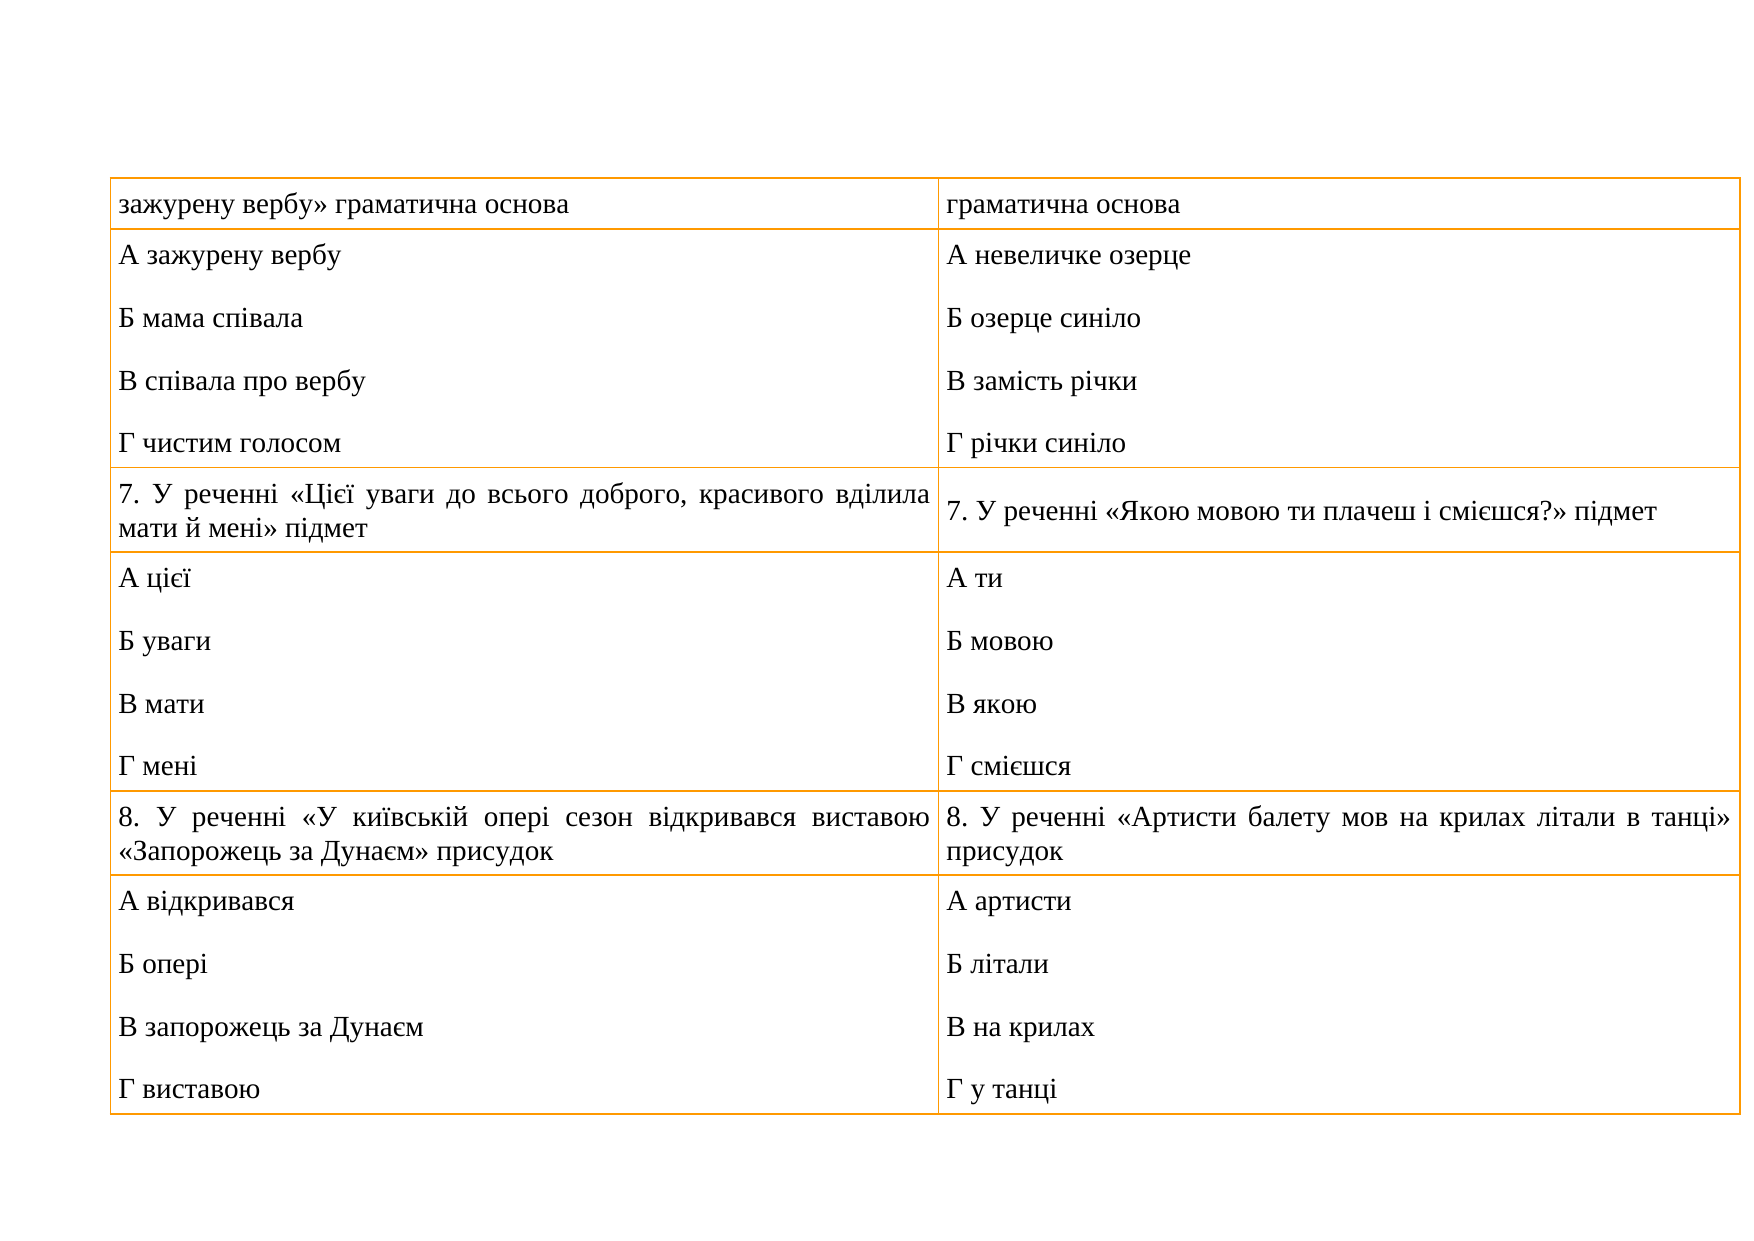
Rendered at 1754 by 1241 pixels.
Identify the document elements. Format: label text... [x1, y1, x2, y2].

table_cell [939, 179, 1739, 228]
table_cell 7. У реченні «Якою мовою ти плачеш і смієшся?» підмет [939, 468, 1739, 551]
table_cell А відкривався Б опері В запорожець за Дунаєм Г виставою [111, 876, 938, 1113]
table_cell А невеличке озерце Б озерце синіло В замість річки Г річки синіло [939, 230, 1739, 467]
table_cell А цієї Б уваги В мати Г мені [111, 553, 938, 790]
table_cell А зажурену вербу Б мама співала В співала про вербу Г чистим голосом [111, 230, 938, 467]
table_cell 8. У реченні «Артисти балету мов на крилах літали в танці» присудок [939, 792, 1739, 874]
table_cell А артисти Б літали В на крилах Г у танці [939, 876, 1739, 1113]
table_cell А ти Б мовою В якою Г смієшся [939, 553, 1739, 790]
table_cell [111, 179, 938, 228]
table_cell 7. У реченні «Цієї уваги до всього доброго, красивого вділила мати й мені» підмет [111, 468, 938, 551]
table_cell 8. У реченні «У київській опері сезон відкривався виставою «Запорожець за Дунаєм» присудок [111, 792, 938, 874]
